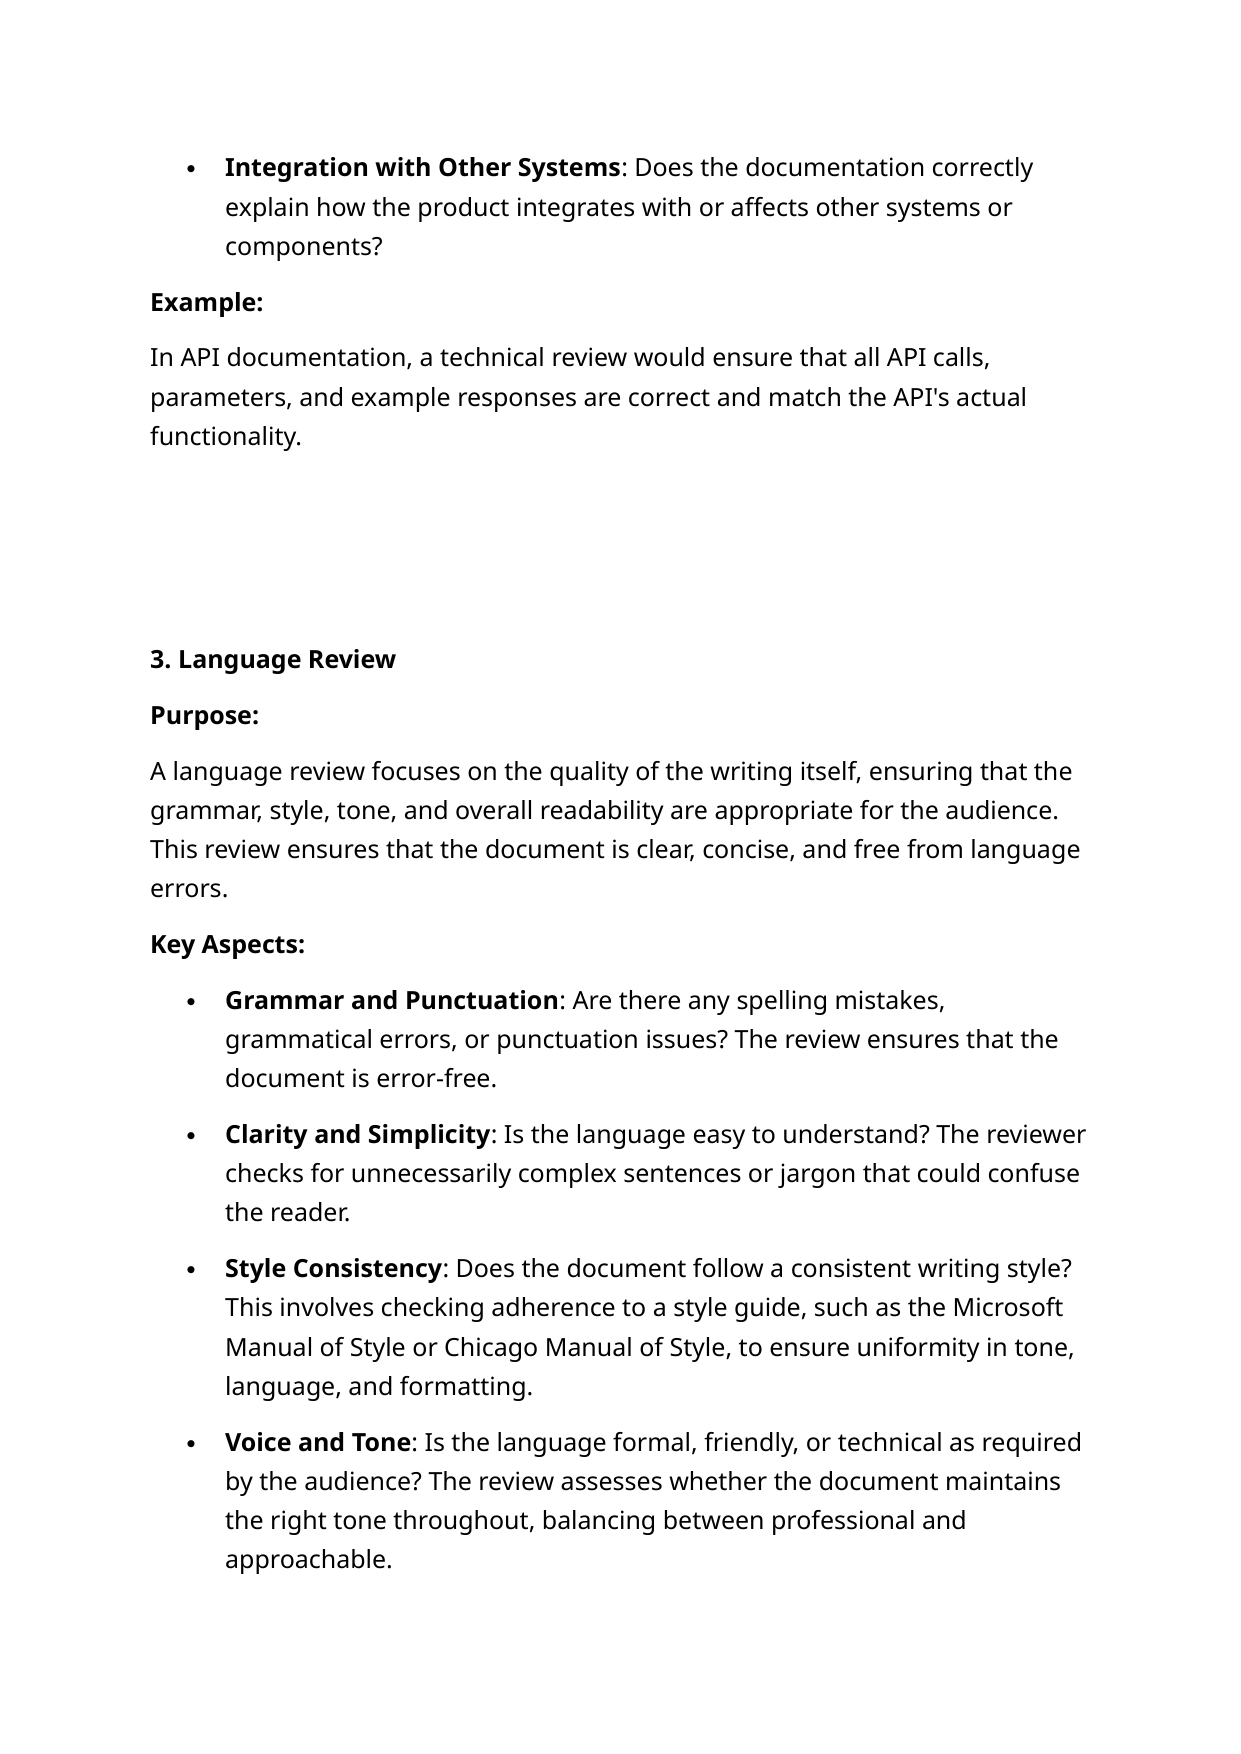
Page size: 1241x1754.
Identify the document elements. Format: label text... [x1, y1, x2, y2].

text Purpose: [150, 697, 1090, 732]
list Voice and Tone: Is the language formal, friendly, or technical as required by the audience? The review assesses whether the document maintains the right tone throughout, balancing between professional and approachable. [187, 1424, 1090, 1576]
text 3. Language Review [150, 642, 1090, 676]
list Style Consistency: Does the document follow a consistent writing style? This involves checking adherence to a style guide, such as the Microsoft Manual of Style or Chicago Manual of Style, to ensure uniformity in tone, language, and formatting. [187, 1251, 1090, 1402]
text Key Aspects: [150, 927, 1090, 961]
text Example: [150, 284, 1090, 318]
text A language review focuses on the quality of the writing itself, ensuring that the grammar, style, tone, and overall readability are appropriate for the audience. This review ensures that the document is clear, concise, and free from language errors. [150, 753, 1090, 905]
list Integration with Other Systems: Does the documentation correctly explain how the product integrates with or affects other systems or components? [187, 150, 1090, 262]
text In API documentation, a technical review would ensure that all API calls, parameters, and example responses are correct and match the API's actual functionality. [150, 340, 1090, 452]
list Grammar and Punctuation: Are there any spelling mistakes, grammatical errors, or punctuation issues? The review ensures that the document is error-free. [187, 982, 1090, 1095]
list Clarity and Simplicity: Is the language easy to understand? The reviewer checks for unnecessarily complex sentences or jargon that could confuse the reader. [187, 1117, 1090, 1229]
